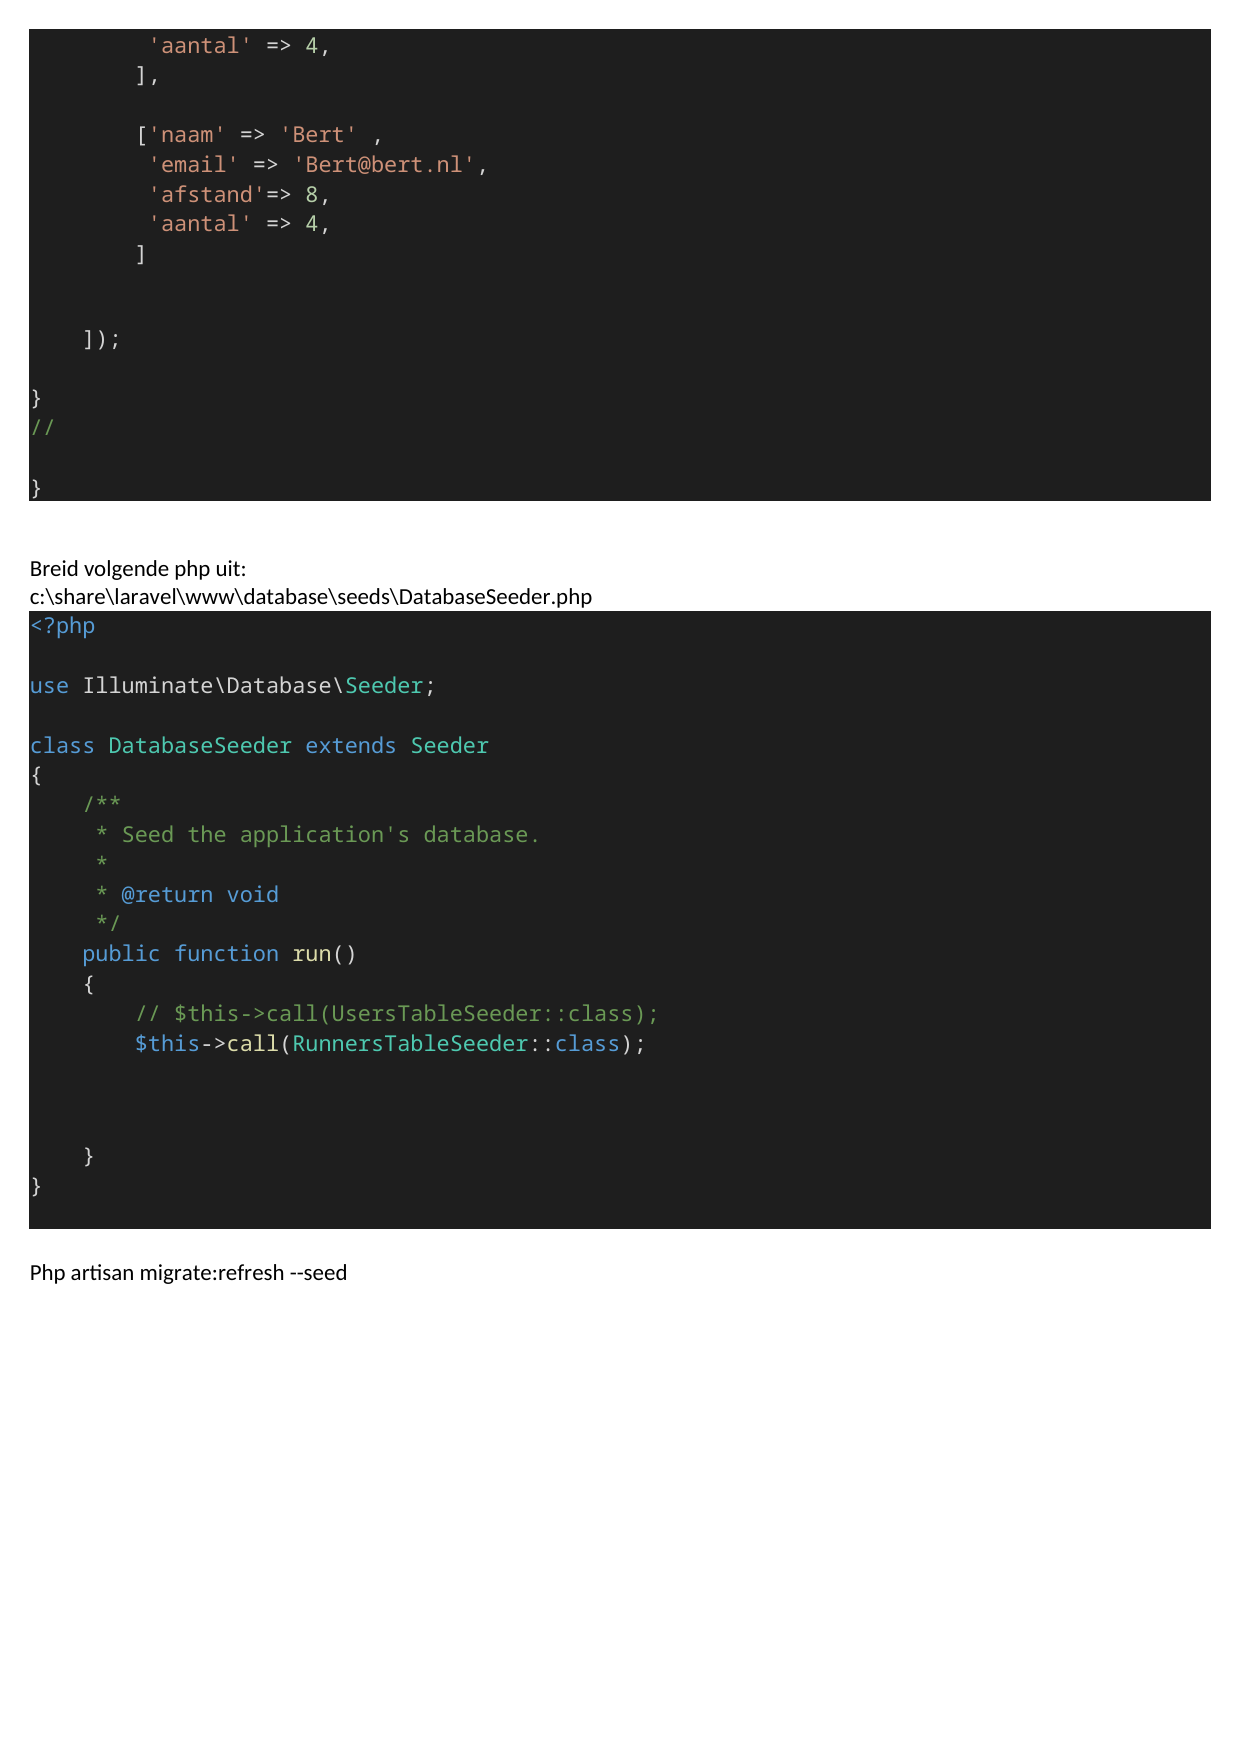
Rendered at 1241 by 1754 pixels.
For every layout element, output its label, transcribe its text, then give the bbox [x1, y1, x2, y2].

text Breid volgende php uit: [29, 554, 1211, 582]
text Php artisan migrate:refresh --seed [29, 1258, 1211, 1286]
text /** [29, 789, 1211, 819]
text ]); [29, 323, 1211, 352]
text class DatabaseSeeder extends Seeder [29, 730, 1211, 759]
text * @return void [29, 879, 1211, 908]
text } [29, 382, 1211, 412]
text * [29, 849, 1211, 879]
text } [29, 442, 1211, 501]
text // [29, 412, 1211, 442]
text ] [29, 238, 1211, 268]
text // $this->call(UsersTableSeeder::class); [29, 998, 1211, 1028]
text 'afstand'=> 8, [29, 178, 1211, 208]
text <?php [29, 611, 1211, 640]
text * Seed the application's database. [29, 819, 1211, 849]
text $this->call(RunnersTableSeeder::class); [29, 1028, 1211, 1057]
text */ [29, 908, 1211, 938]
text { [29, 759, 1211, 789]
text { [29, 968, 1211, 998]
text 'aantal' => 4, [29, 208, 1211, 238]
text c:\share\laravel\www\database\seeds\DatabaseSeeder.php [29, 582, 1211, 611]
text ], [29, 59, 1211, 89]
text ['naam' => 'Bert' , [29, 119, 1211, 149]
text public function run() [29, 938, 1211, 968]
text } [29, 1170, 1211, 1200]
text 'aantal' => 4, [29, 29, 1211, 59]
text 'email' => 'Bert@bert.nl', [29, 149, 1211, 178]
text } [29, 1140, 1211, 1170]
text use Illuminate\Database\Seeder; [29, 670, 1211, 700]
